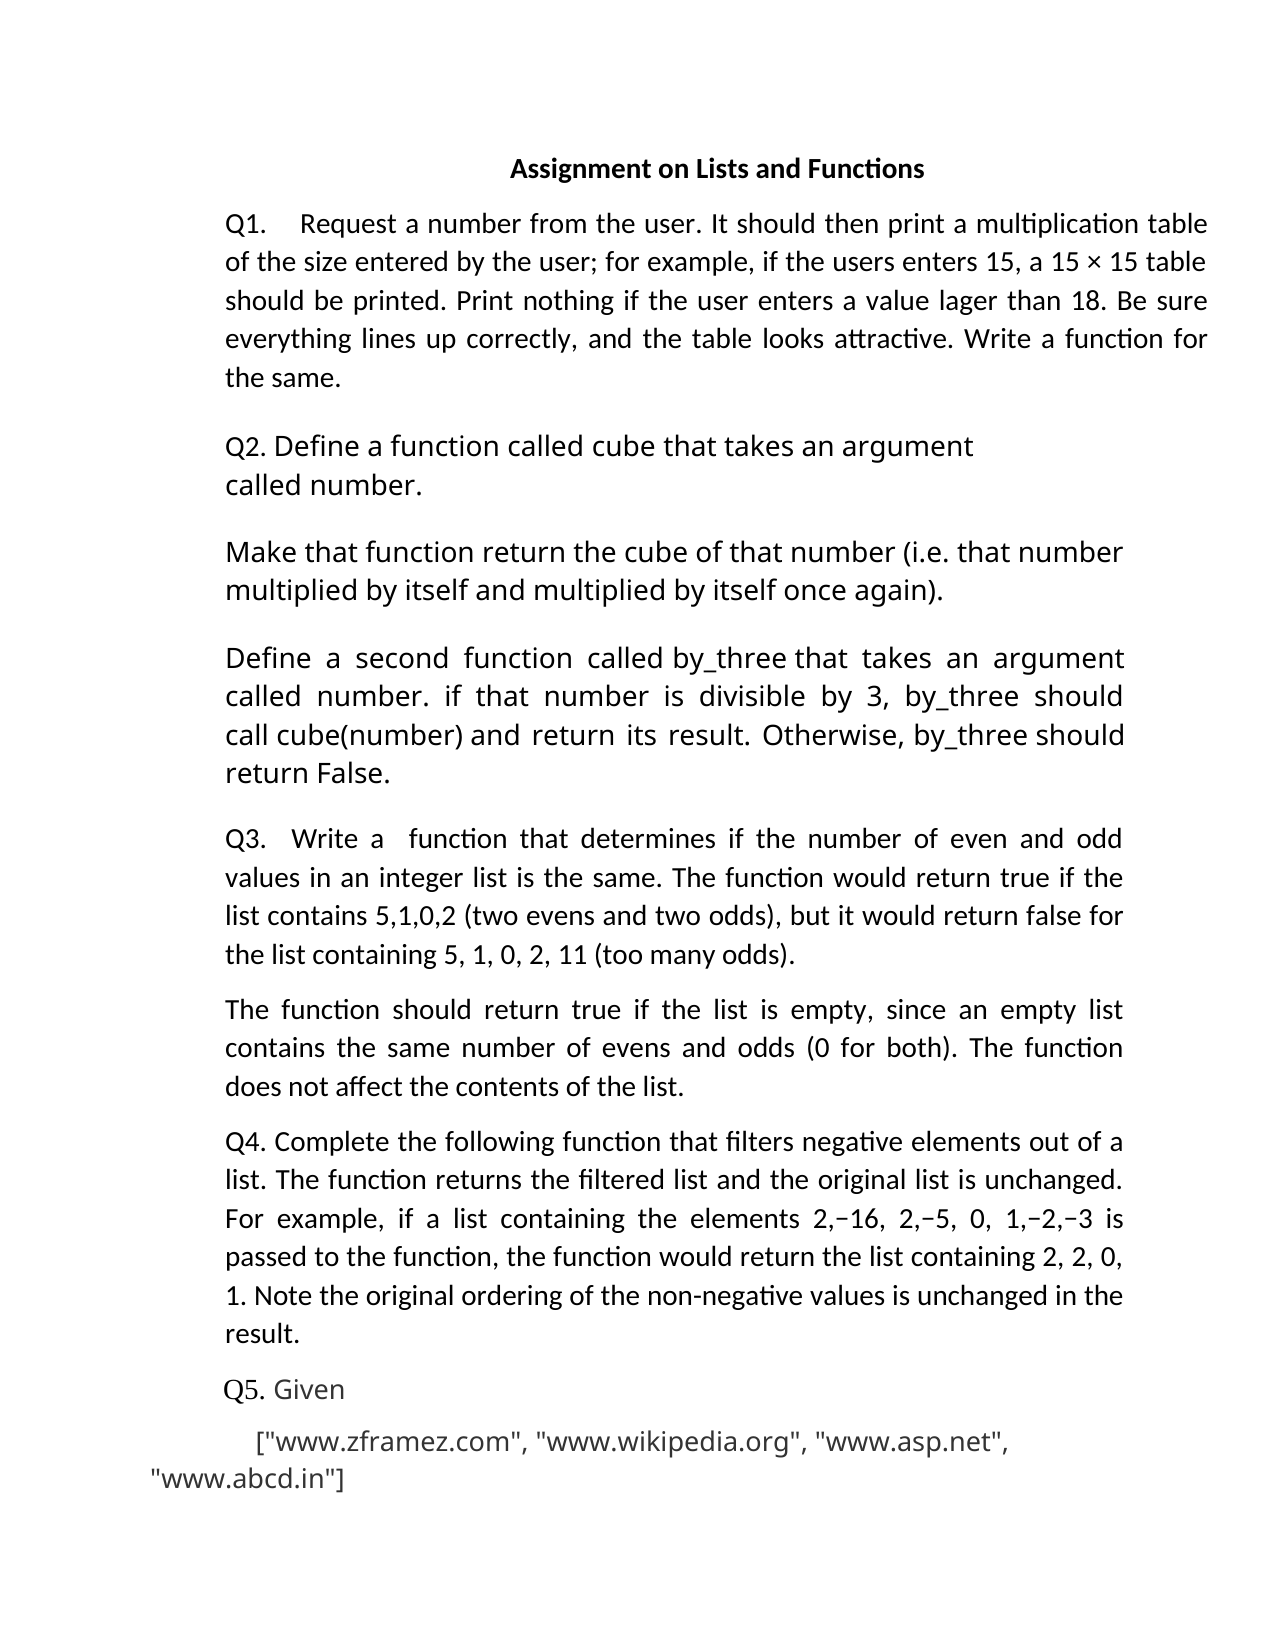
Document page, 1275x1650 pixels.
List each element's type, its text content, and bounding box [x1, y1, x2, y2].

text Q4. Complete the following function that ﬁlters negative elements out of a list. The function returns the ﬁltered list and the original list is unchanged. For example, if a list containing the elements 2,−16, 2,−5, 0, 1,−2,−3 is passed to the function, the function would return the list containing 2, 2, 0, 1. Note the original ordering of the non-negative values is unchanged in the result. [225, 1123, 1125, 1351]
text Make that function return the cube of that number (i.e. that number multiplied by itself and multiplied by itself once again). [225, 532, 1125, 609]
text Q3. Write a function that determines if the number of even and odd values in an integer list is the same. The function would return true if the list contains 5,1,0,2 (two evens and two odds), but it would return false for the list containing 5, 1, 0, 2, 11 (too many odds). [225, 821, 1125, 972]
text The function should return true if the list is empty, since an empty list contains the same number of evens and odds (0 for both). The function does not affect the contents of the list. [225, 991, 1125, 1103]
text Q2. Define a function called cube that takes an argument called number. [225, 426, 1125, 503]
text ["www.zframez.com", "www.wikipedia.org", "www.asp.net", "www.abcd.in"] [150, 1423, 1125, 1497]
text Q1. Request a number from the user. It should then print a multiplication table of the size entered by the user; for example, if the users enters 15, a 15 × 15 table should be printed. Print nothing if the user enters a value lager than 18. Be sure everything lines up correctly, and the table looks attractive. Write a function for the same. [225, 205, 1209, 394]
text Q5. Given [150, 1370, 1125, 1407]
text Assignment on Lists and Functions [225, 150, 1209, 186]
text Define a second function called by_three that takes an argument called number. if that number is divisible by 3, by_three should call cube(number) and return its result. Otherwise, by_three should return False. [225, 638, 1125, 791]
